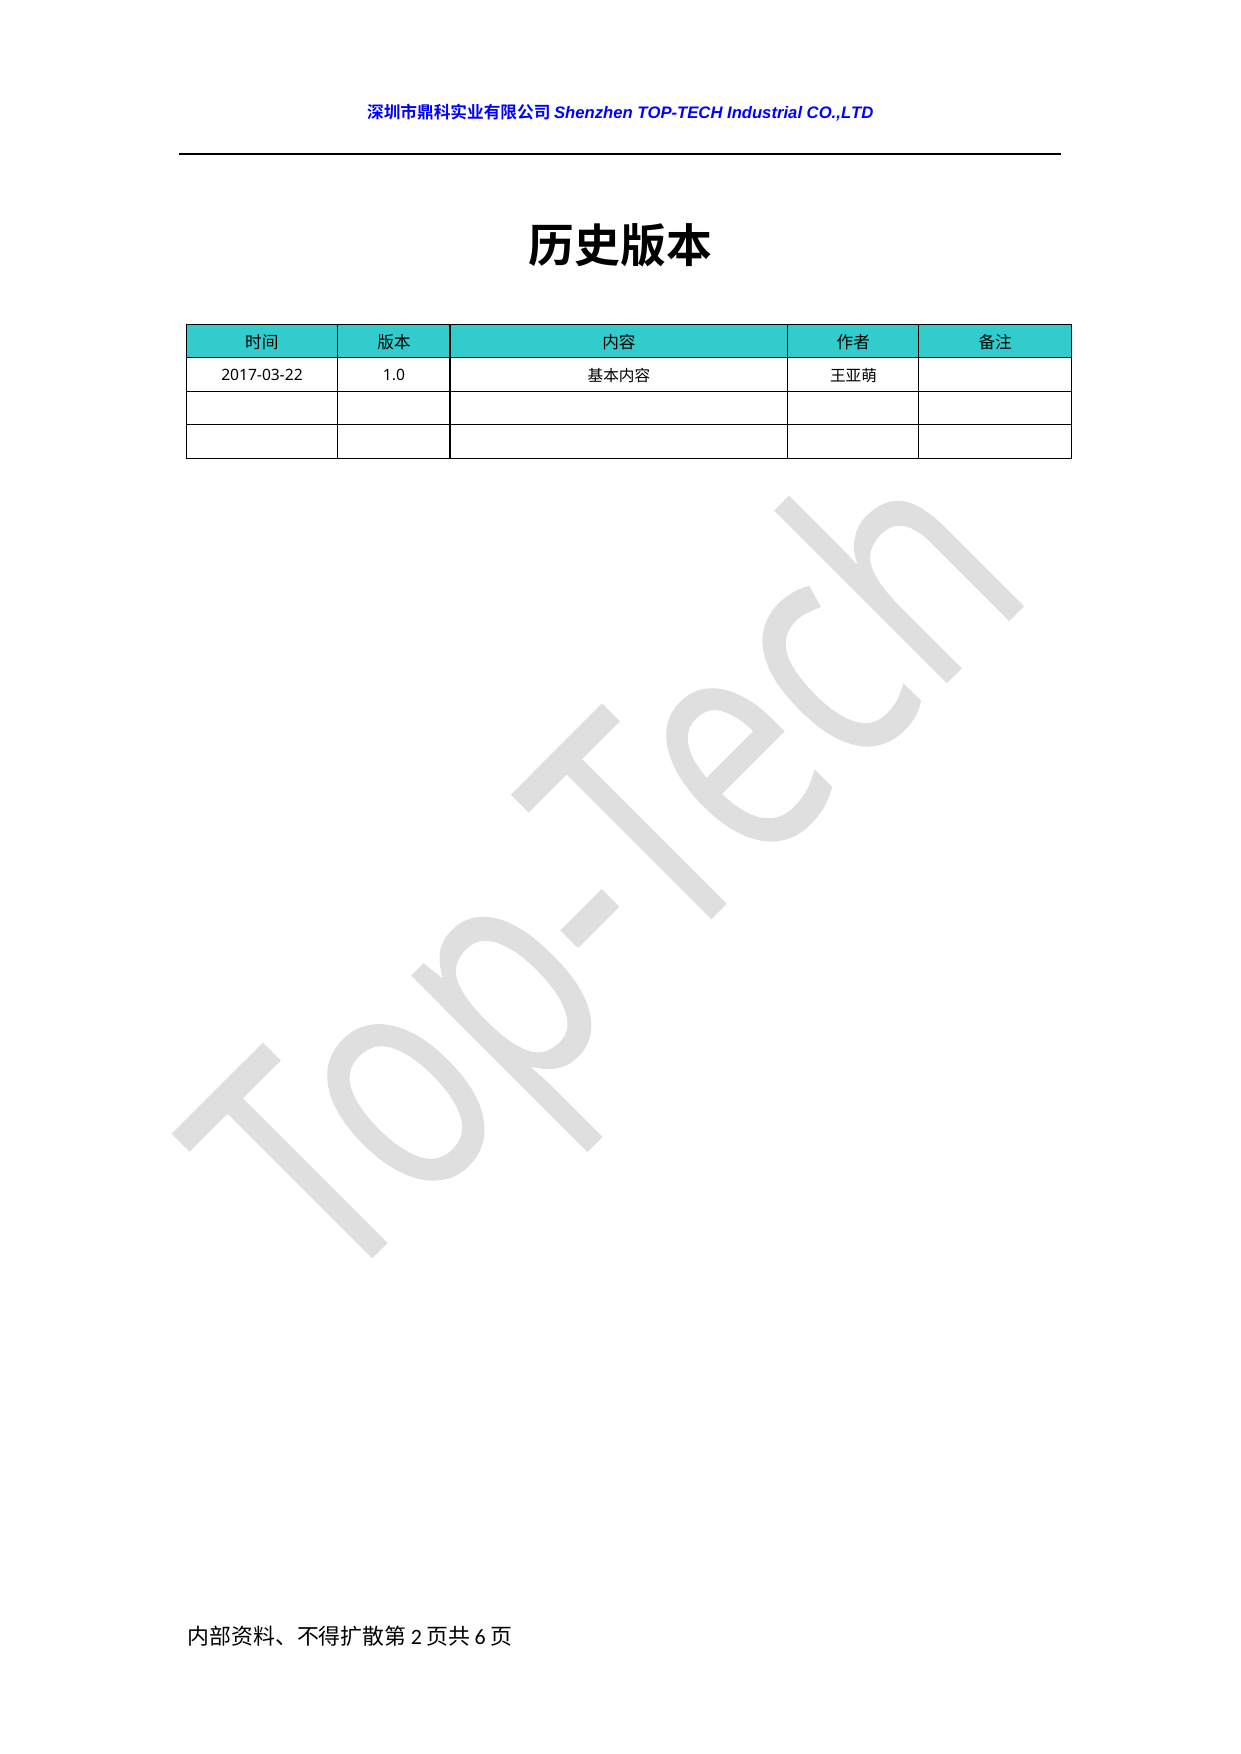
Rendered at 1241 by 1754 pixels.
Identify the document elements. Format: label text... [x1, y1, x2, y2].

table_header 时间 [187, 325, 337, 357]
table_cell 1.0 [338, 358, 449, 391]
table_header 备注 [919, 325, 1071, 357]
table_header 内容 [451, 325, 787, 357]
table_header 版本 [338, 325, 449, 357]
table_cell [788, 392, 918, 424]
text 历史版本 [187, 193, 1053, 291]
table_cell [338, 392, 449, 424]
table_cell [451, 425, 787, 458]
table_cell [919, 358, 1071, 391]
table_cell 2017-03-22 [187, 358, 337, 391]
table_cell [187, 425, 337, 458]
table_cell [338, 425, 449, 458]
table_cell [919, 392, 1071, 424]
table_header 作者 [788, 325, 918, 357]
table_cell 基本内容 [451, 358, 787, 391]
table_cell [788, 425, 918, 458]
table_cell [919, 425, 1071, 458]
table_cell [187, 392, 337, 424]
table_cell 王亚萌 [788, 358, 918, 391]
table_cell [451, 392, 787, 424]
